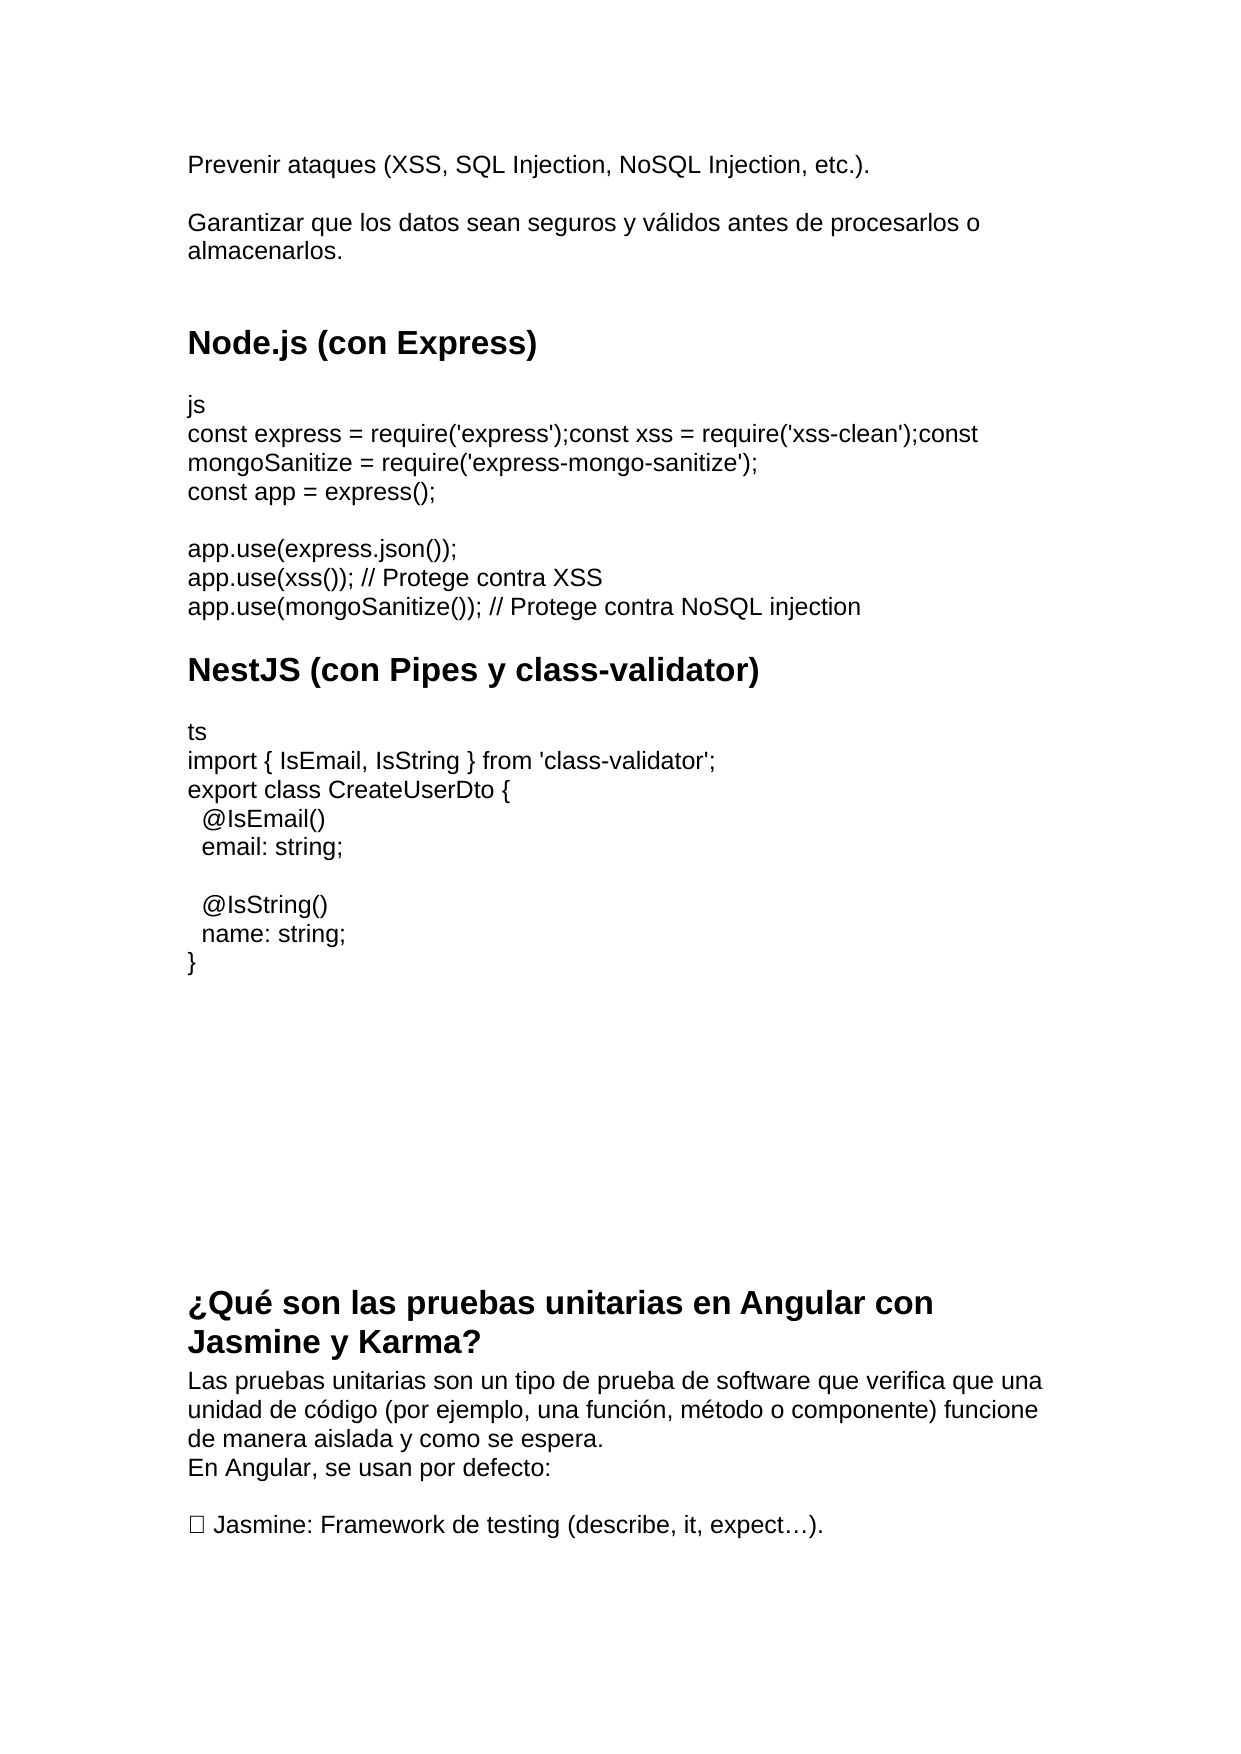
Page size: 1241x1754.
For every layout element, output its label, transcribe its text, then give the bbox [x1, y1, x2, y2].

text export class CreateUserDto { [187, 775, 1053, 803]
subtitle ¿Qué son las pruebas unitarias en Angular con Jasmine y Karma? [187, 1216, 1053, 1360]
text app.use(xss()); // Protege contra XSS [187, 563, 1053, 592]
text const app = express(); [187, 477, 1053, 506]
text Prevenir ataques (XSS, SQL Injection, NoSQL Injection, etc.). [187, 150, 1053, 179]
subtitle NestJS (con Pipes y class-validator) [187, 650, 1053, 688]
text js [187, 391, 1053, 419]
text En Angular, se usan por defecto: [187, 1453, 1053, 1481]
text @IsEmail() [187, 803, 1053, 832]
text Garantizar que los datos sean seguros y válidos antes de procesarlos o almacenarlos. [187, 207, 1053, 265]
text Las pruebas unitarias son un tipo de prueba de software que verifica que una unidad de código (por ejemplo, una función, método o componente) funcione de manera aislada y como se espera. [187, 1366, 1053, 1453]
text name: string; [187, 918, 1053, 947]
text @IsString() [187, 890, 1053, 918]
text 🧼 Jasmine: Framework de testing (describe, it, expect…). [187, 1510, 1053, 1539]
text import { IsEmail, IsString } from 'class-validator'; [187, 746, 1053, 775]
subtitle Node.js (con Express) [187, 323, 1053, 361]
text app.use(mongoSanitize()); // Protege contra NoSQL injection [187, 592, 1053, 621]
text email: string; [187, 832, 1053, 861]
text ts [187, 717, 1053, 746]
text } [187, 947, 1053, 976]
text const express = require('express');const xss = require('xss-clean');const mongoSanitize = require('express-mongo-sanitize'); [187, 419, 1053, 477]
text app.use(express.json()); [187, 534, 1053, 563]
